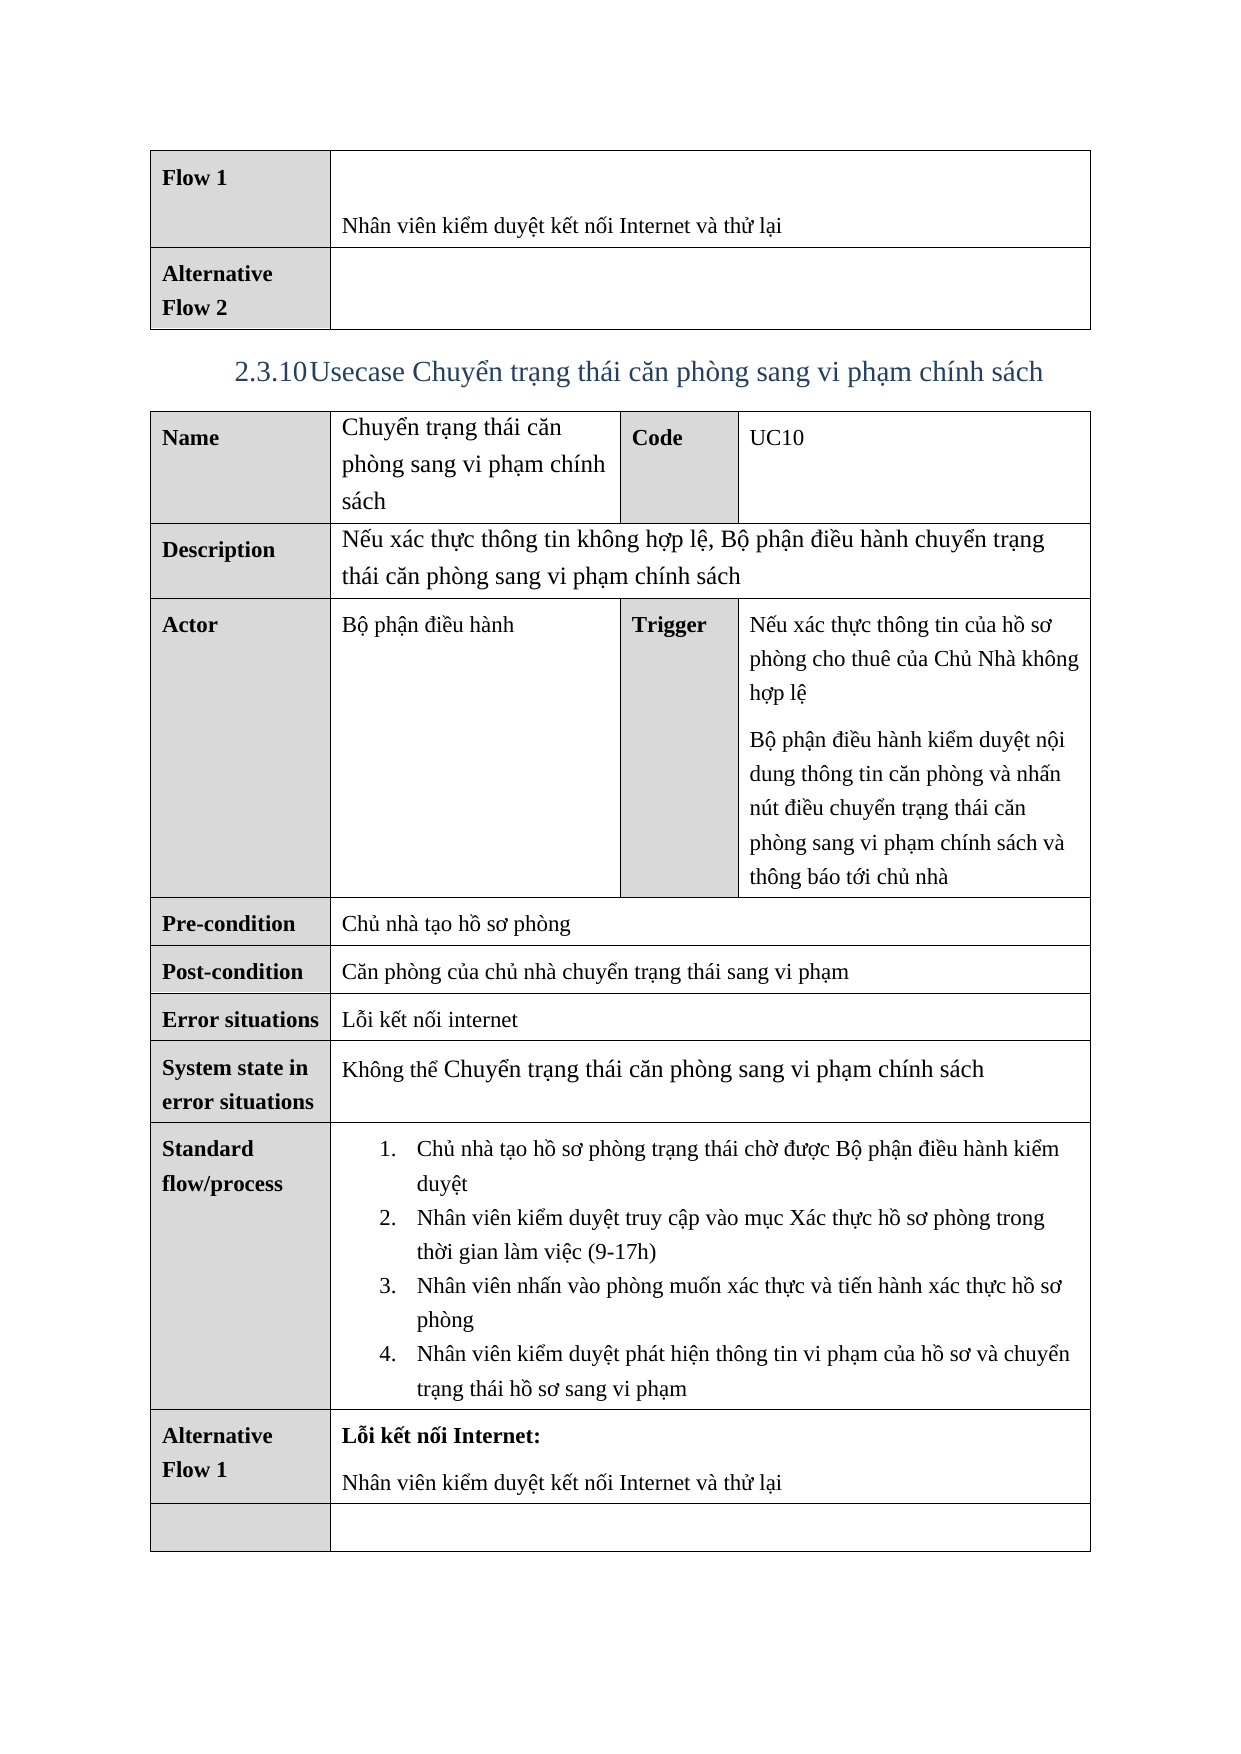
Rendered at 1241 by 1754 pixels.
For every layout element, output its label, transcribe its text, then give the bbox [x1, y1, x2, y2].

table_cell Không thể Chuyển trạng thái căn phòng sang vi phạm chính sách [331, 1041, 1090, 1122]
table_cell Pre-condition [151, 898, 330, 945]
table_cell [331, 151, 1090, 247]
table_cell Bộ phận điều hành [331, 599, 620, 897]
table_cell [331, 1504, 1090, 1551]
table_cell Chủ nhà tạo hồ sơ phòng [331, 898, 1090, 945]
table_cell [151, 1504, 330, 1551]
table_header UC10 [739, 412, 1090, 523]
subtitle Usecase Chuyển trạng thái căn phòng sang vi phạm chính sách [234, 354, 1090, 388]
table_cell Nếu xác thực thông tin không hợp lệ, Bộ phận điều hành chuyển trạng thái căn phòng sang vi phạm chính sách [331, 524, 1090, 598]
table_cell Lỗi kết nối internet [331, 994, 1090, 1040]
table_cell Error situations [151, 994, 330, 1040]
table_cell Lỗi kết nối Internet: Nhân viên kiểm duyệt kết nối Internet và thử lại [331, 1410, 1090, 1503]
table_cell Description [151, 524, 330, 598]
table_cell Post-condition [151, 946, 330, 992]
table_cell Chủ nhà tạo hồ sơ phòng trạng thái chờ được Bộ phận điều hành kiểm duyệt Nhân viên kiểm duyệt truy cập vào mục Xác thực hồ sơ phòng trong thời gian làm việc (9-17h) Nhân viên nhấn vào phòng muốn xác thực và tiến hành xác thực hồ sơ phòng Nhân viên kiểm duyệt phát hiện thông tin vi phạm của hồ sơ và chuyển trạng thái hồ sơ sang vi phạm [331, 1123, 1090, 1409]
table_cell Trigger [621, 599, 738, 897]
table_cell Căn phòng của chủ nhà chuyển trạng thái sang vi phạm [331, 946, 1090, 992]
table_header Name [151, 412, 330, 523]
table_cell Alternative Flow 1 [151, 1410, 330, 1503]
table_cell System state in error situations [151, 1041, 330, 1122]
table_cell Alternative Flow 2 [151, 248, 330, 328]
table_cell Standard flow/process [151, 1123, 330, 1409]
table_cell [331, 248, 1090, 328]
table_cell Nếu xác thực thông tin của hồ sơ phòng cho thuê của Chủ Nhà không hợp lệ Bộ phận điều hành kiểm duyệt nội dung thông tin căn phòng và nhấn nút điều chuyển trạng thái căn phòng sang vi phạm chính sách và thông báo tới chủ nhà [739, 599, 1090, 897]
table_header Code [621, 412, 738, 523]
table_cell Actor [151, 599, 330, 897]
table_cell Alternative Flow 1 [151, 151, 330, 247]
table_header Chuyển trạng thái căn phòng sang vi phạm chính sách [331, 412, 620, 523]
